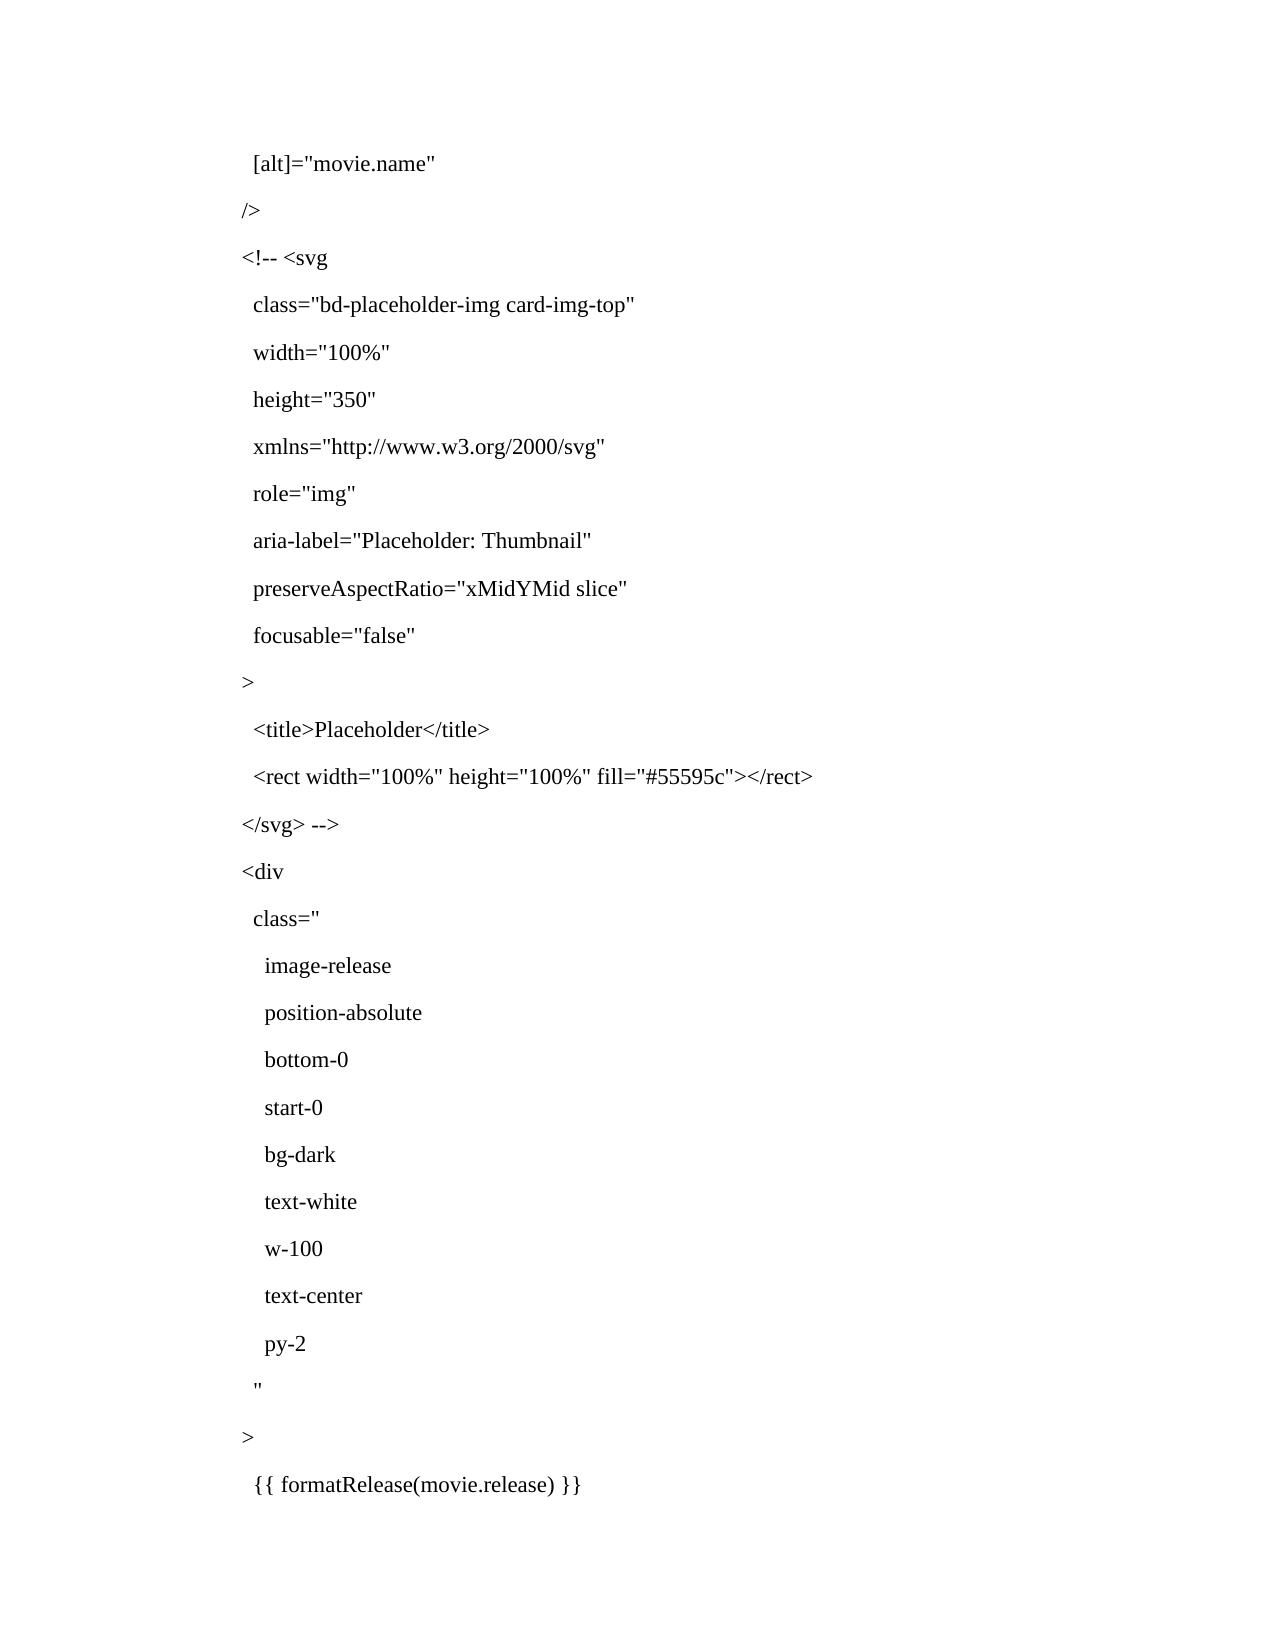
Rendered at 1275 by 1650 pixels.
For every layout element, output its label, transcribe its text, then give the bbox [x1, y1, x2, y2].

text image-release [150, 952, 1125, 978]
text role="img" [150, 480, 1125, 507]
text position-absolute [150, 999, 1125, 1026]
text bottom-0 [150, 1047, 1125, 1073]
text [alt]="movie.name" [150, 150, 1125, 176]
text focusable="false" [150, 622, 1125, 648]
text text-white [150, 1188, 1125, 1214]
text class="bd-placeholder-img card-img-top" [150, 292, 1125, 318]
text height="350" [150, 386, 1125, 412]
text <div [150, 858, 1125, 884]
text /> [150, 197, 1125, 223]
text width="100%" [150, 339, 1125, 365]
text preserveAspectRatio="xMidYMid slice" [150, 575, 1125, 601]
text > [150, 669, 1125, 695]
text <rect width="100%" height="100%" fill="#55595c"></rect> [150, 763, 1125, 790]
text " [150, 1377, 1125, 1403]
text {{ formatRelease(movie.release) }} [150, 1471, 1125, 1498]
text <!-- <svg [150, 244, 1125, 271]
text class=" [150, 905, 1125, 931]
text > [150, 1424, 1125, 1450]
text start-0 [150, 1094, 1125, 1120]
text aria-label="Placeholder: Thumbnail" [150, 527, 1125, 554]
text xmlns="http://www.w3.org/2000/svg" [150, 433, 1125, 459]
text <title>Placeholder</title> [150, 716, 1125, 743]
text bg-dark [150, 1141, 1125, 1167]
text py-2 [150, 1330, 1125, 1356]
text text-center [150, 1282, 1125, 1309]
text w-100 [150, 1235, 1125, 1262]
text </svg> --> [150, 811, 1125, 837]
